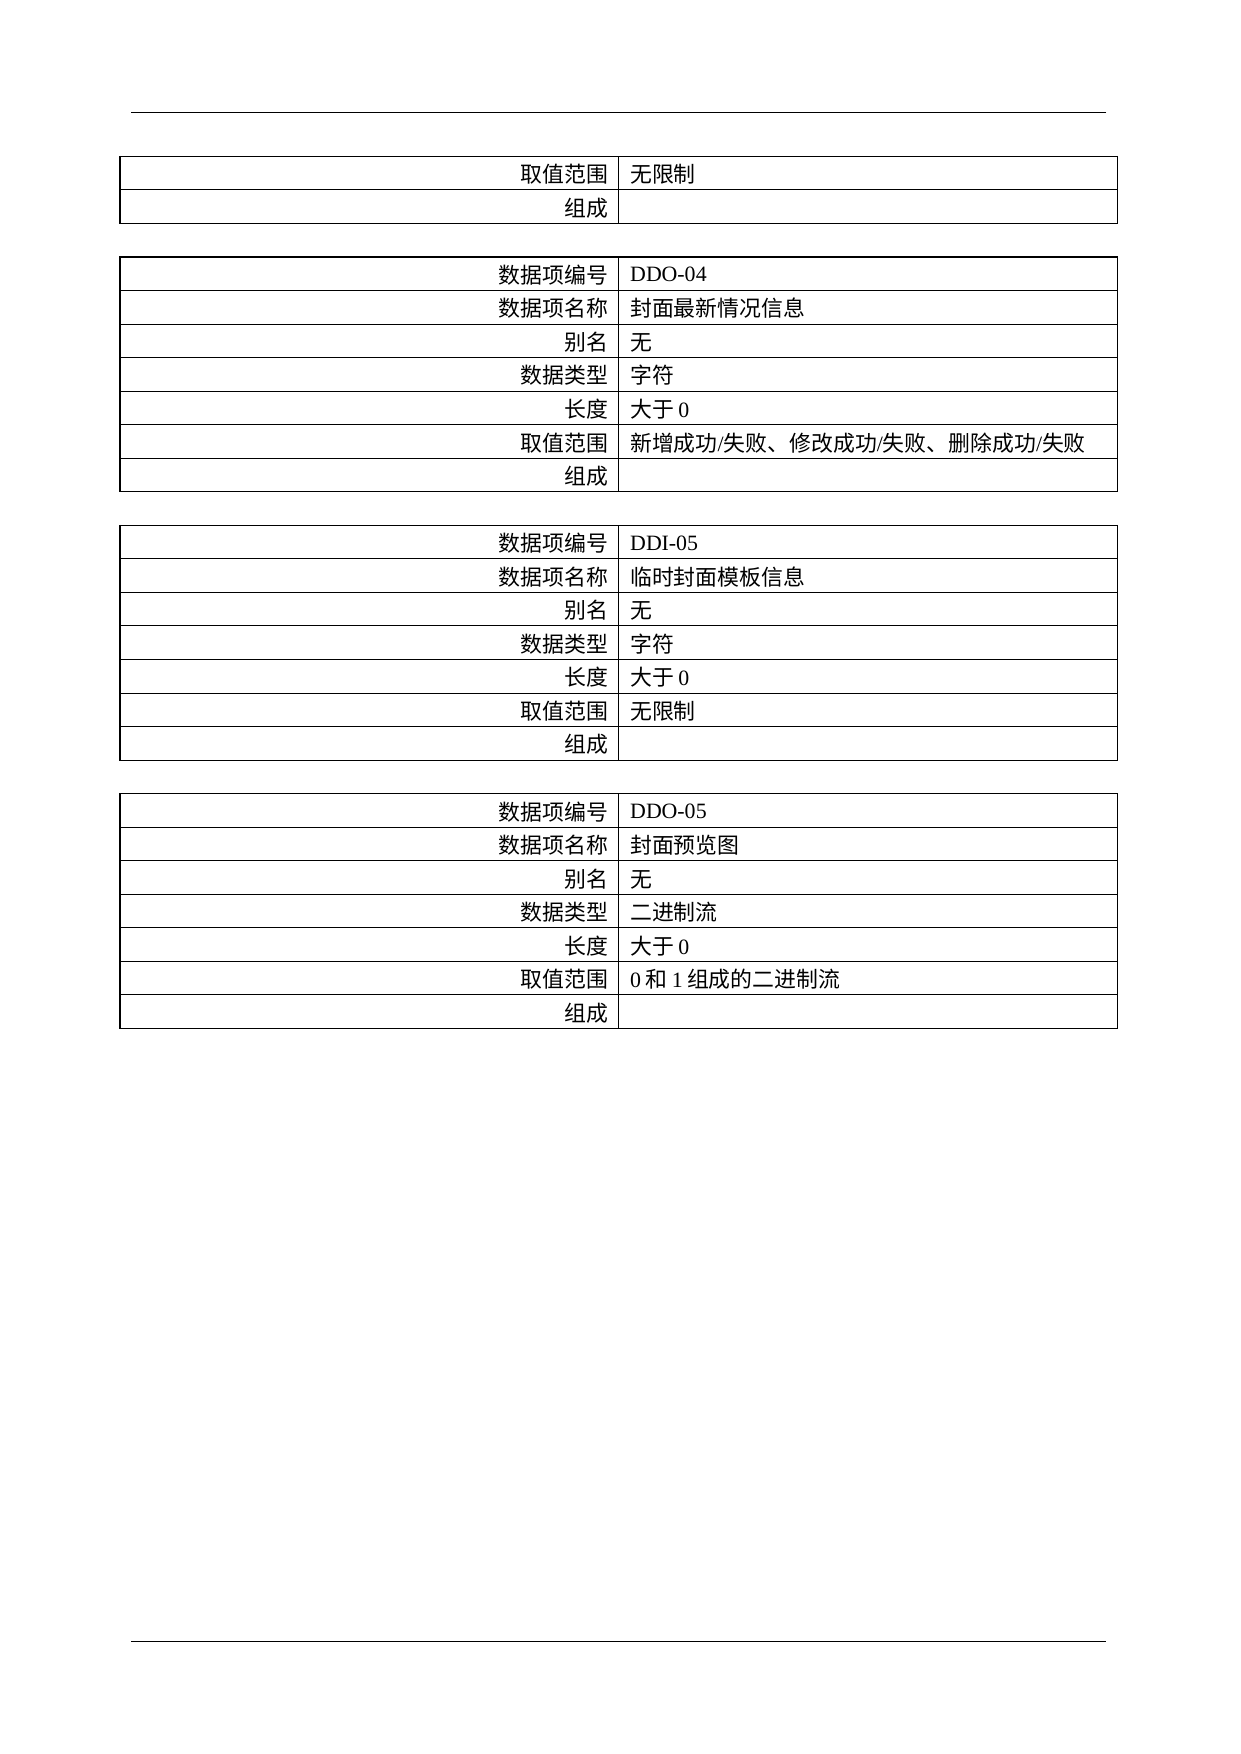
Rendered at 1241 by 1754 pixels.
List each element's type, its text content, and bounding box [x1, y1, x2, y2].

table_cell 封面最新情况信息 [619, 291, 1117, 323]
table_cell 组成 [121, 995, 618, 1028]
table_cell 无限制 [619, 157, 1117, 189]
table_header 数据项编号 [121, 258, 618, 290]
table_cell 数据项名称 [121, 559, 618, 592]
table_cell 数据类型 [121, 895, 618, 927]
table_cell 无 [619, 861, 1117, 894]
table_header DDO-04 [619, 258, 1117, 290]
table_cell [619, 995, 1117, 1028]
table_cell 组成 [121, 459, 618, 491]
table_cell 别名 [121, 325, 618, 357]
table_header 数据项编号 [121, 794, 618, 827]
table_cell 封面预览图 [619, 828, 1117, 860]
table_cell 取值范围 [121, 425, 618, 458]
table_cell 组成 [121, 727, 618, 759]
table_cell 取值范围 [121, 962, 618, 994]
table_cell 数据类型 [121, 358, 618, 391]
table_header DDI-05 [619, 526, 1117, 558]
table_cell 长度 [121, 660, 618, 692]
table_cell 组成 [121, 190, 618, 223]
table_header DDO-05 [619, 794, 1117, 827]
table_cell 新增成功/失败、修改成功/失败、删除成功/失败 [619, 425, 1117, 458]
table_cell 长度 [121, 392, 618, 424]
table_cell 无 [619, 325, 1117, 357]
table_cell 大于0 [619, 928, 1117, 961]
table_cell 数据类型 [121, 626, 618, 659]
table_cell 长度 [121, 928, 618, 961]
table_cell 字符 [619, 626, 1117, 659]
table_cell [619, 459, 1117, 491]
table_cell 数据项名称 [121, 828, 618, 860]
table_cell 大于0 [619, 392, 1117, 424]
table_cell 字符 [619, 358, 1117, 391]
table_cell 二进制流 [619, 895, 1117, 927]
table_cell 别名 [121, 593, 618, 625]
table_cell 0和1组成的二进制流 [619, 962, 1117, 994]
table_cell [619, 190, 1117, 223]
table_cell 数据项名称 [121, 291, 618, 323]
table_cell 大于0 [619, 660, 1117, 692]
table_cell 无限制 [619, 694, 1117, 726]
table_cell 取值范围 [121, 157, 618, 189]
table_cell 别名 [121, 861, 618, 894]
table_cell 临时封面模板信息 [619, 559, 1117, 592]
table_cell 无 [619, 593, 1117, 625]
table_cell 取值范围 [121, 694, 618, 726]
table_header 数据项编号 [121, 526, 618, 558]
table_cell [619, 727, 1117, 759]
